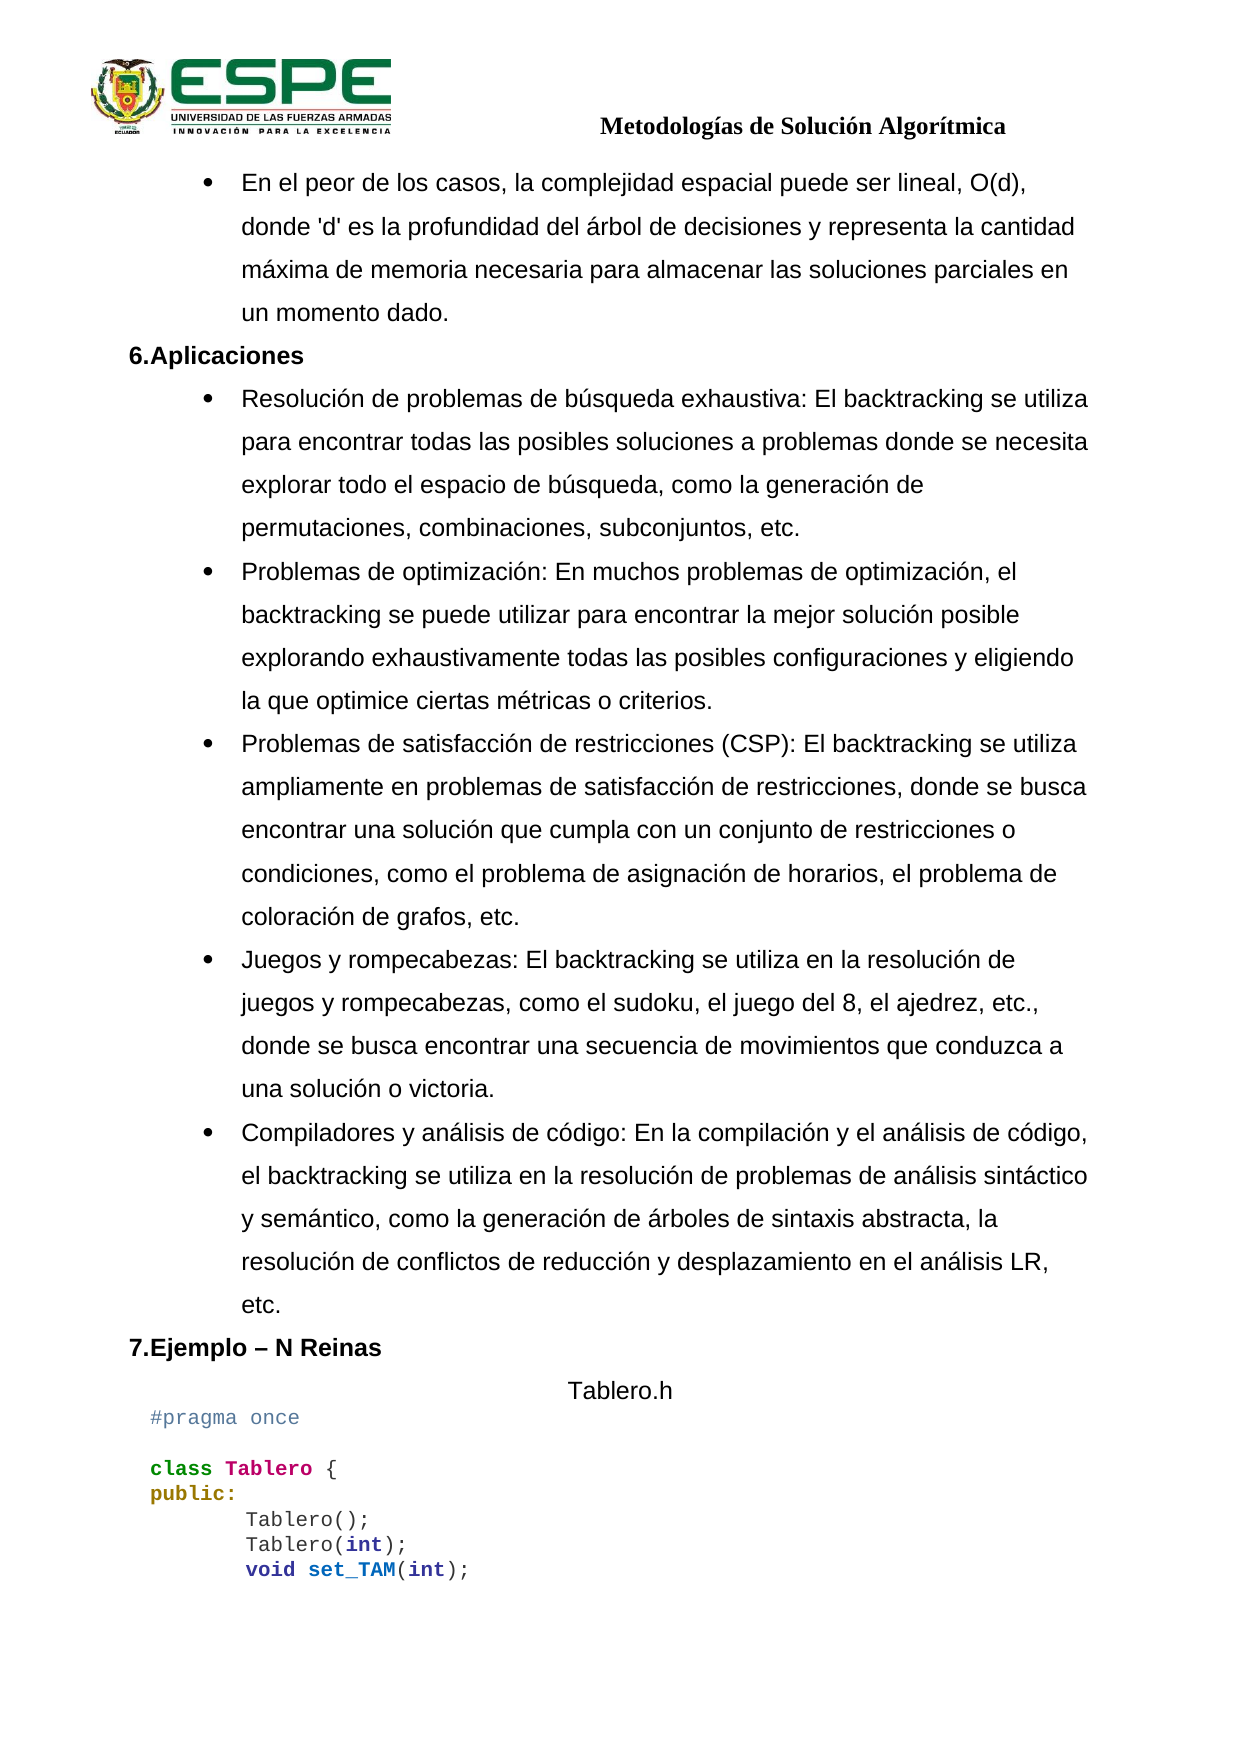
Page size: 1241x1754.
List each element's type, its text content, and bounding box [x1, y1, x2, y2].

list Juegos y rompecabezas: El backtracking se utiliza en la resolución de juegos y rompecabezas, como el sudoku, el juego del 8, el ajedrez, etc., donde se busca encontrar una secuencia de movimientos que conduzca a una solución o victoria. [203, 945, 1090, 1103]
text Tablero.h [150, 1376, 1090, 1405]
list En el peor de los casos, la complejidad espacial puede ser lineal, O(d), donde 'd' es la profundidad del árbol de decisiones y representa la cantidad máxima de memoria necesaria para almacenar las soluciones parciales en un momento dado. [203, 168, 1090, 326]
text Tablero(int); [150, 1532, 1090, 1558]
text void set_TAM(int); [150, 1558, 1090, 1583]
text public: [150, 1481, 1090, 1507]
list Resolución de problemas de búsqueda exhaustiva: El backtracking se utiliza para encontrar todas las posibles soluciones a problemas donde se necesita explorar todo el espacio de búsqueda, como la generación de permutaciones, combinaciones, subconjuntos, etc. [203, 384, 1090, 542]
list Problemas de optimización: En muchos problemas de optimización, el backtracking se puede utilizar para encontrar la mejor solución posible explorando exhaustivamente todas las posibles configuraciones y eligiendo la que optimice ciertas métricas o criterios. [203, 557, 1090, 715]
text class Tablero { [150, 1456, 1090, 1481]
picture [91, 59, 391, 134]
list Ejemplo – N Reinas [128, 1333, 1090, 1362]
text Tablero(); [150, 1507, 1090, 1532]
text #pragma once [150, 1405, 1090, 1431]
list Problemas de satisfacción de restricciones (CSP): El backtracking se utiliza ampliamente en problemas de satisfacción de restricciones, donde se busca encontrar una solución que cumpla con un conjunto de restricciones o condiciones, como el problema de asignación de horarios, el problema de coloración de grafos, etc. [203, 729, 1090, 931]
list Compiladores y análisis de código: En la compilación y el análisis de código, el backtracking se utiliza en la resolución de problemas de análisis sintáctico y semántico, como la generación de árboles de sintaxis abstracta, la resolución de conflictos de reducción y desplazamiento en el análisis LR, etc. [203, 1117, 1090, 1319]
list Aplicaciones [128, 341, 1090, 369]
